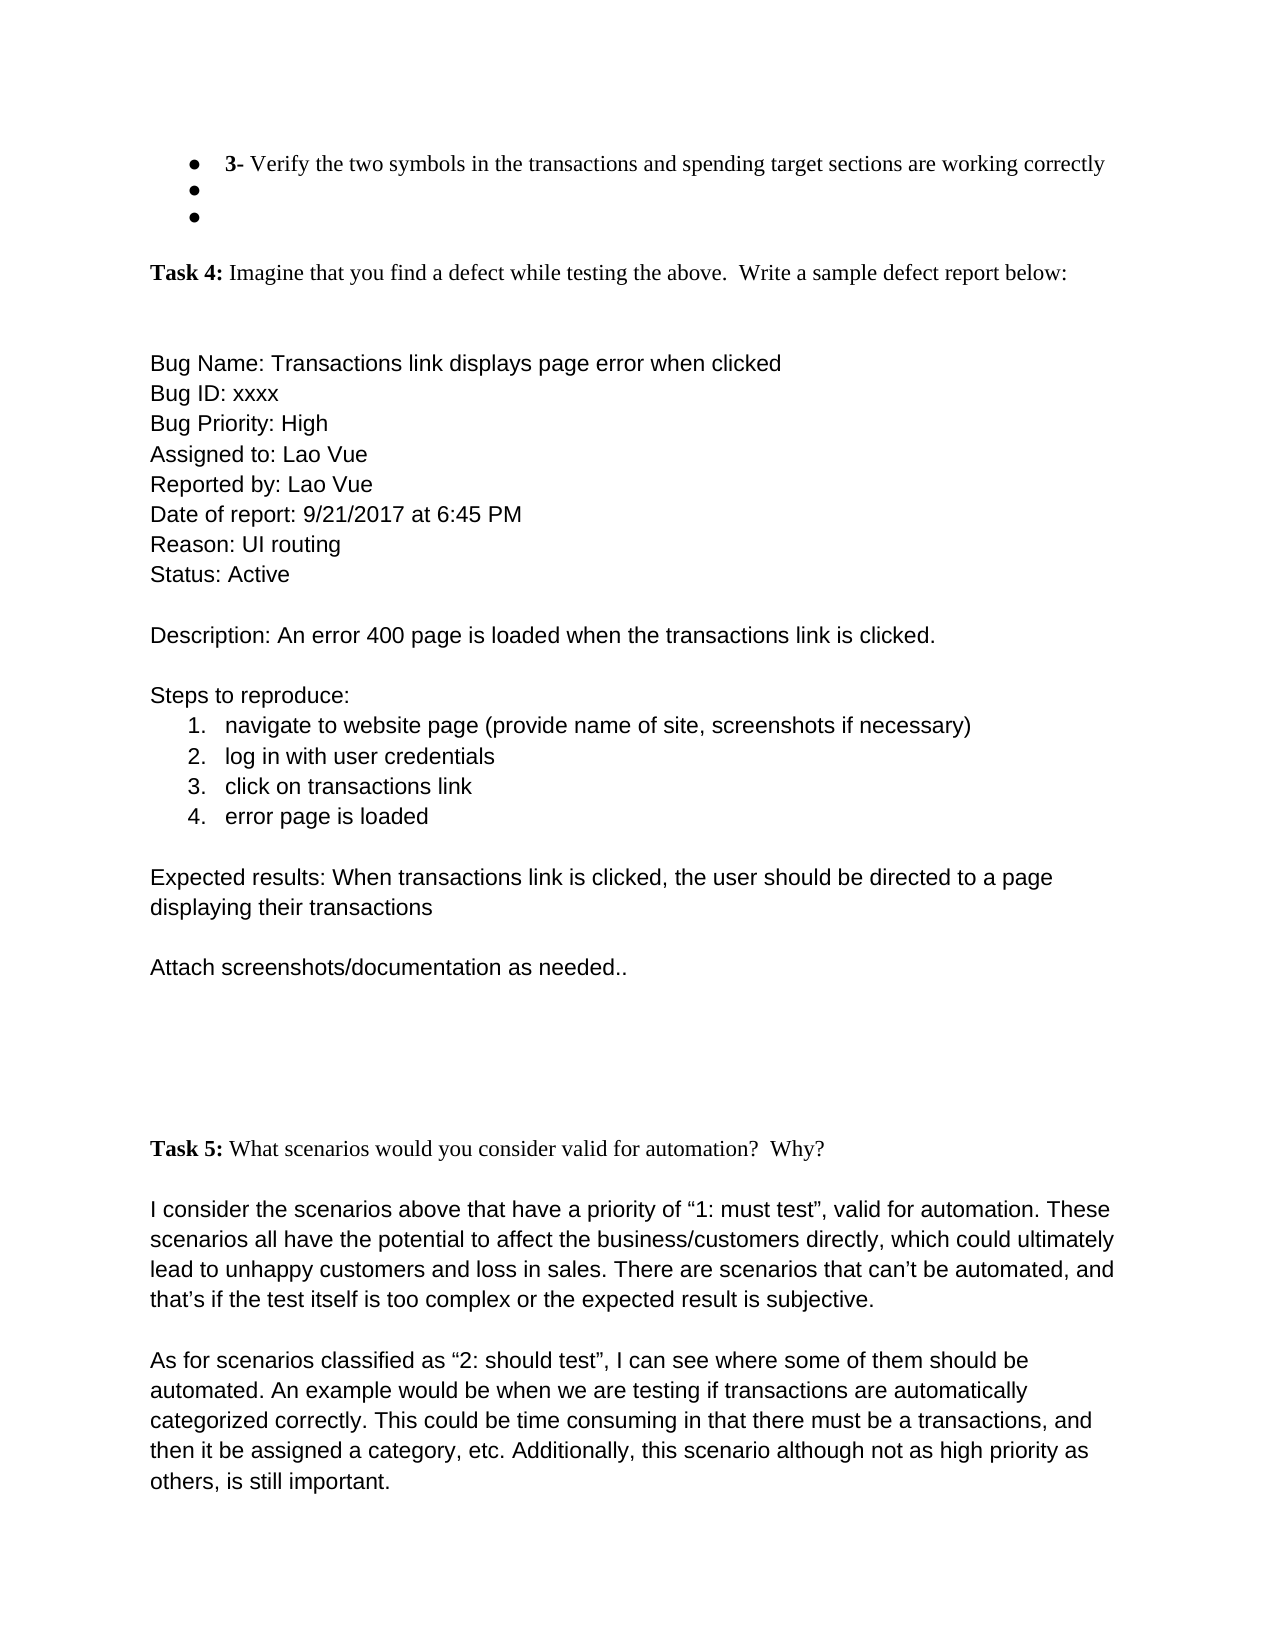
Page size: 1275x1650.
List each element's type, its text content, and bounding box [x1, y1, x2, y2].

list navigate to website page (provide name of site, screenshots if necessary) [187, 712, 1125, 739]
text Description: An error 400 page is loaded when the transactions link is clicked. [150, 622, 1125, 648]
text Bug Name: Transactions link displays page error when clicked Bug ID: xxxx [150, 350, 1125, 407]
text I consider the scenarios above that have a priority of “1: must test”, valid for automation. These scenarios all have the potential to affect the business/customers directly, which could ultimately lead to unhappy customers and loss in sales. There are scenarios that can’t be automated, and that’s if the test itself is too complex or the expected result is subjective. [150, 1196, 1125, 1313]
text Steps to reproduce: [150, 682, 1125, 709]
text Attach screenshots/documentation as needed.. [150, 954, 1125, 981]
list log in with user credentials [187, 743, 1125, 769]
list 3- Verify the two symbols in the transactions and spending target sections are working correctly [187, 150, 1125, 176]
text Bug Priority: High [150, 410, 1125, 437]
list click on transactions link [187, 773, 1125, 799]
text Date of report: 9/21/2017 at 6:45 PM [150, 501, 1125, 527]
text Expected results: When transactions link is clicked, the user should be directed to a page displaying their transactions [150, 863, 1125, 920]
text Reason: UI routing [150, 531, 1125, 558]
text Task 5: What scenarios would you consider valid for automation? Why? [150, 1135, 1125, 1162]
list error page is loaded [187, 803, 1125, 829]
text Reported by: Lao Vue [150, 471, 1125, 497]
text Status: Active [150, 561, 1125, 588]
text As for scenarios classified as “2: should test”, I can see where some of them should be automated. An example would be when we are testing if transactions are automatically categorized correctly. This could be time consuming in that there must be a transactions, and then it be assigned a category, etc. Additionally, this scenario although not as high priority as others, is still important. [150, 1347, 1125, 1494]
text Assigned to: Lao Vue [150, 441, 1125, 467]
text Task 4: Imagine that you find a defect while testing the above. Write a sample defect report below: [150, 259, 1125, 286]
